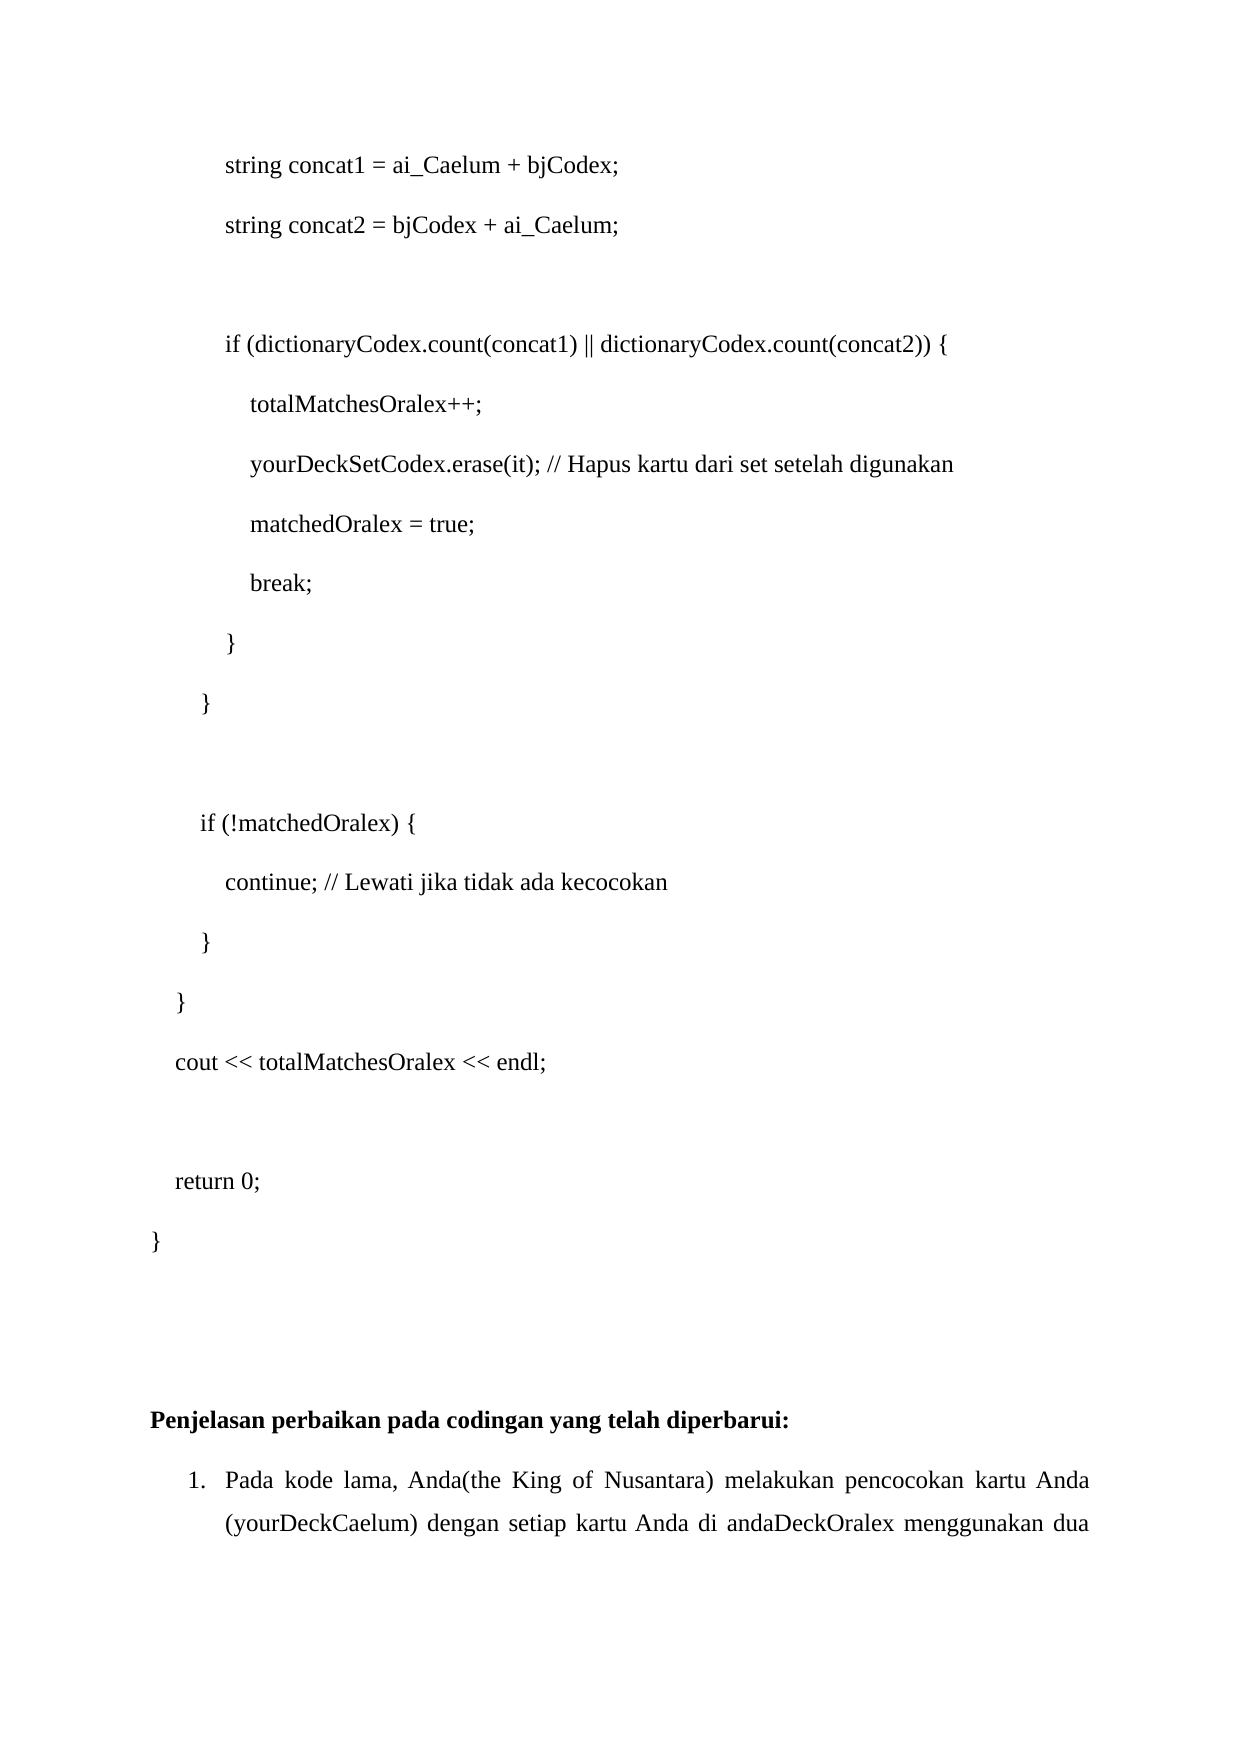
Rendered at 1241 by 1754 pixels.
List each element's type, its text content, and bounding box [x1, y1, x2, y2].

text } [150, 628, 1090, 657]
text totalMatchesOralex++; [150, 389, 1090, 418]
text continue; // Lewati jika tidak ada kecocokan [150, 867, 1090, 896]
text if (!matchedOralex) { [150, 808, 1090, 836]
text break; [150, 568, 1090, 597]
text yourDeckSetCodex.erase(it); // Hapus kartu dari set setelah digunakan [150, 449, 1090, 478]
text string concat2 = bjCodex + ai_Caelum; [150, 210, 1090, 238]
text string concat1 = ai_Caelum + bjCodex; [150, 150, 1090, 179]
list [187, 1465, 1090, 1537]
text return 0; [150, 1166, 1090, 1195]
text } [150, 927, 1090, 956]
text if (dictionaryCodex.count(concat1) || dictionaryCodex.count(concat2)) { [150, 329, 1090, 358]
text cout << totalMatchesOralex << endl; [150, 1047, 1090, 1076]
text } [150, 688, 1090, 717]
text } [150, 987, 1090, 1016]
text Penjelasan perbaikan pada codingan yang telah diperbarui: [150, 1406, 1090, 1434]
text matchedOralex = true; [150, 509, 1090, 537]
text } [150, 1226, 1090, 1255]
